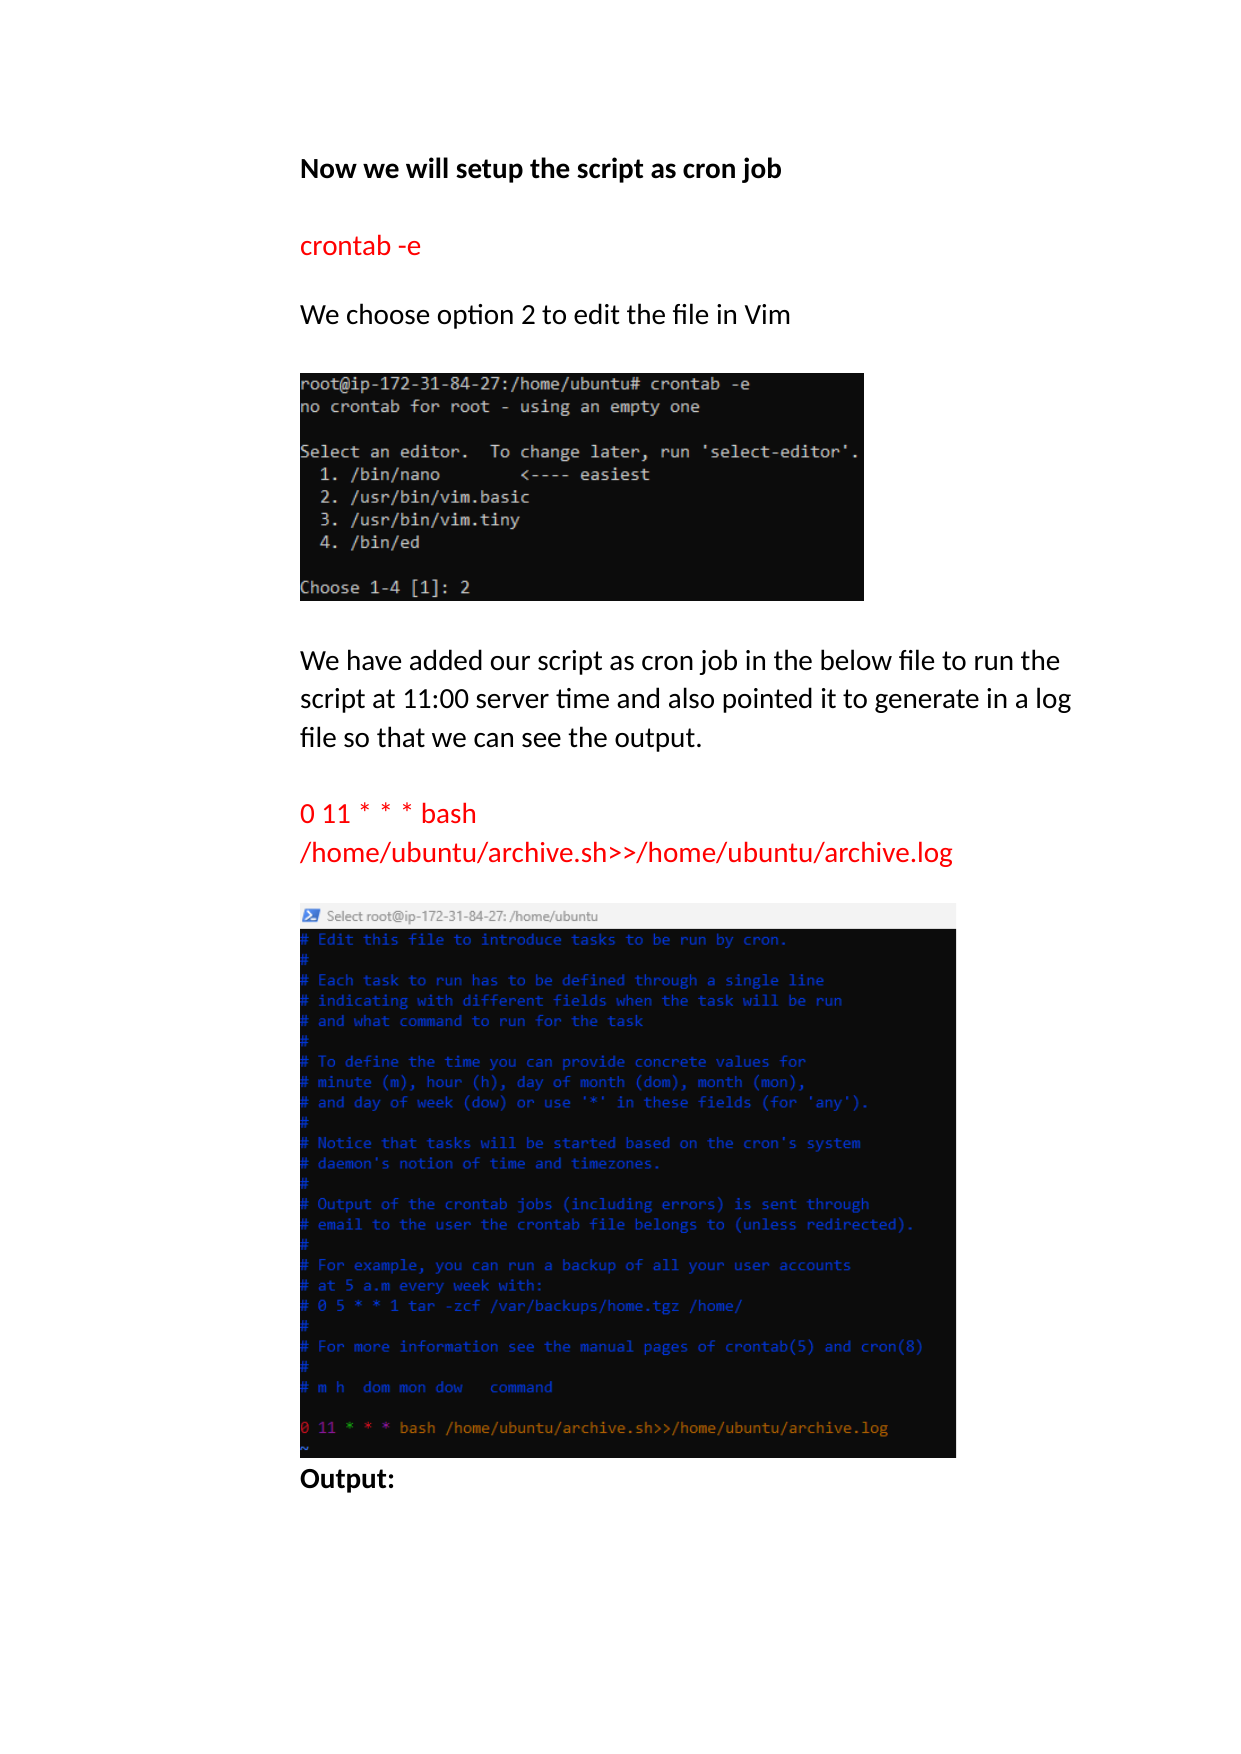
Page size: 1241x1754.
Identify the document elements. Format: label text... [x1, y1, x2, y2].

list We choose option 2 to edit the file in Vim [225, 296, 1090, 332]
picture [300, 373, 864, 601]
list 0 11 * * * bash /home/ubuntu/archive.sh>>/home/ubuntu/archive.log [300, 796, 1090, 869]
picture [300, 903, 957, 1458]
list We have added our script as cron job in the below file to run the script at 11:00 server time and also pointed it to generate in a log file so that we can see the output. [300, 642, 1090, 754]
list crontab -e [225, 227, 1090, 262]
list Output: [225, 1461, 1090, 1496]
list Now we will setup the script as cron job [225, 150, 1090, 186]
